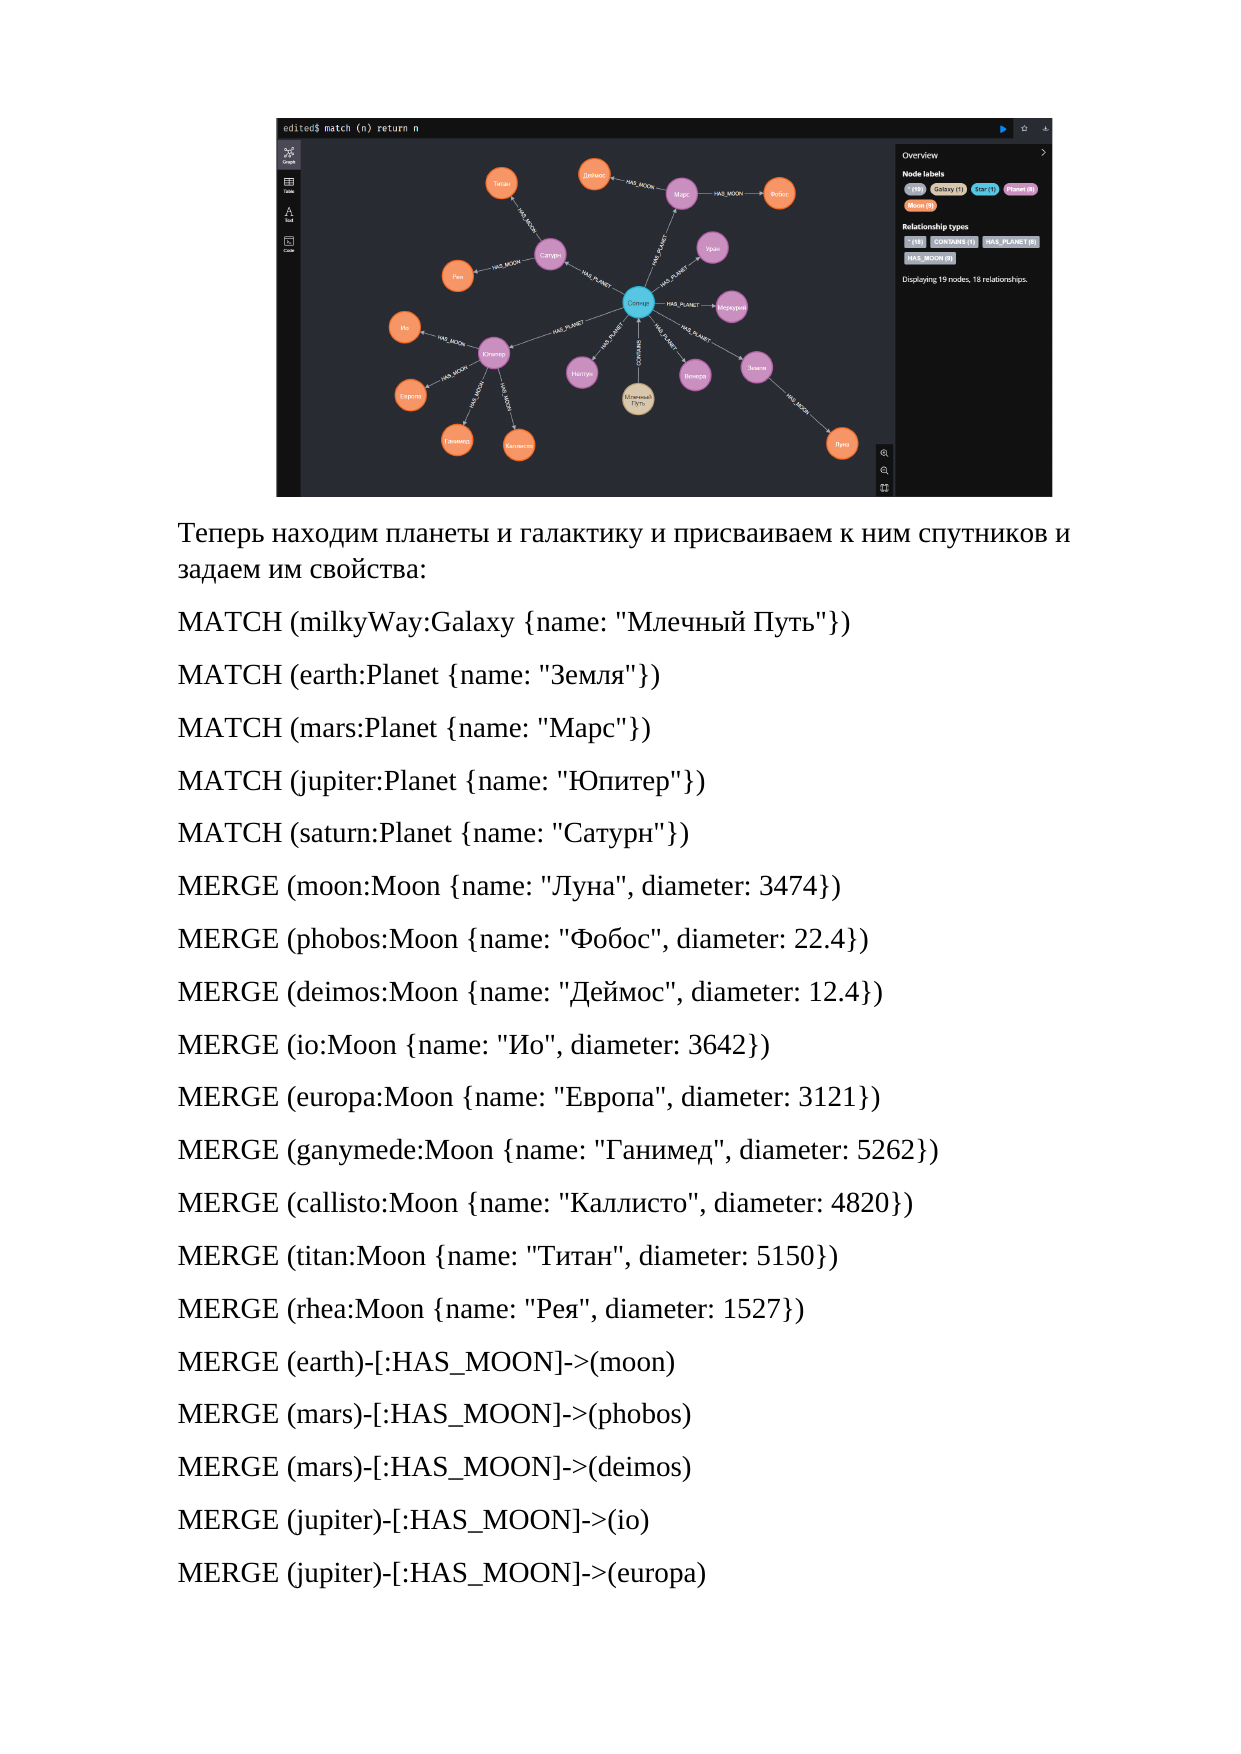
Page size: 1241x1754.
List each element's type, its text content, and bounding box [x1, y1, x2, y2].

picture [276, 118, 1053, 497]
text MERGE (earth)-[:HAS_MOON]->(moon) [177, 1344, 1152, 1377]
text MERGE (rhea:Moon {name: "Рея", diameter: 1527}) [177, 1291, 1152, 1324]
text MATCH (milkyWay:Galaxy {name: "Млечный Путь"}) [177, 604, 1152, 638]
text MERGE (titan:Moon {name: "Титан", diameter: 5150}) [177, 1238, 1152, 1272]
text MERGE (callisto:Moon {name: "Каллисто", diameter: 4820}) [177, 1185, 1152, 1219]
text MATCH (saturn:Planet {name: "Сатурн"}) [177, 816, 1152, 849]
text MERGE (io:Moon {name: "Ио", diameter: 3642}) [177, 1027, 1152, 1060]
text MERGE (europa:Moon {name: "Европа", diameter: 3121}) [177, 1079, 1152, 1113]
text MATCH (mars:Planet {name: "Марс"}) [177, 710, 1152, 743]
text MERGE (moon:Moon {name: "Луна", diameter: 3474}) [177, 868, 1152, 902]
text MERGE (ganymede:Moon {name: "Ганимед", diameter: 5262}) [177, 1132, 1152, 1166]
text MATCH (earth:Planet {name: "Земля"}) [177, 657, 1152, 691]
text MERGE (phobos:Moon {name: "Фобос", diameter: 22.4}) [177, 921, 1152, 955]
text MATCH (jupiter:Planet {name: "Юпитер"}) [177, 763, 1152, 796]
text MERGE (jupiter)-[:HAS_MOON]->(io) [177, 1502, 1152, 1536]
text MERGE (jupiter)-[:HAS_MOON]->(europa) [177, 1555, 1152, 1588]
text MERGE (deimos:Moon {name: "Деймос", diameter: 12.4}) [177, 974, 1152, 1007]
text Теперь находим планеты и галактику и присваиваем к ним спутников и задаем им свойства: [177, 515, 1152, 585]
text MERGE (mars)-[:HAS_MOON]->(phobos) [177, 1396, 1152, 1430]
text MERGE (mars)-[:HAS_MOON]->(deimos) [177, 1449, 1152, 1483]
